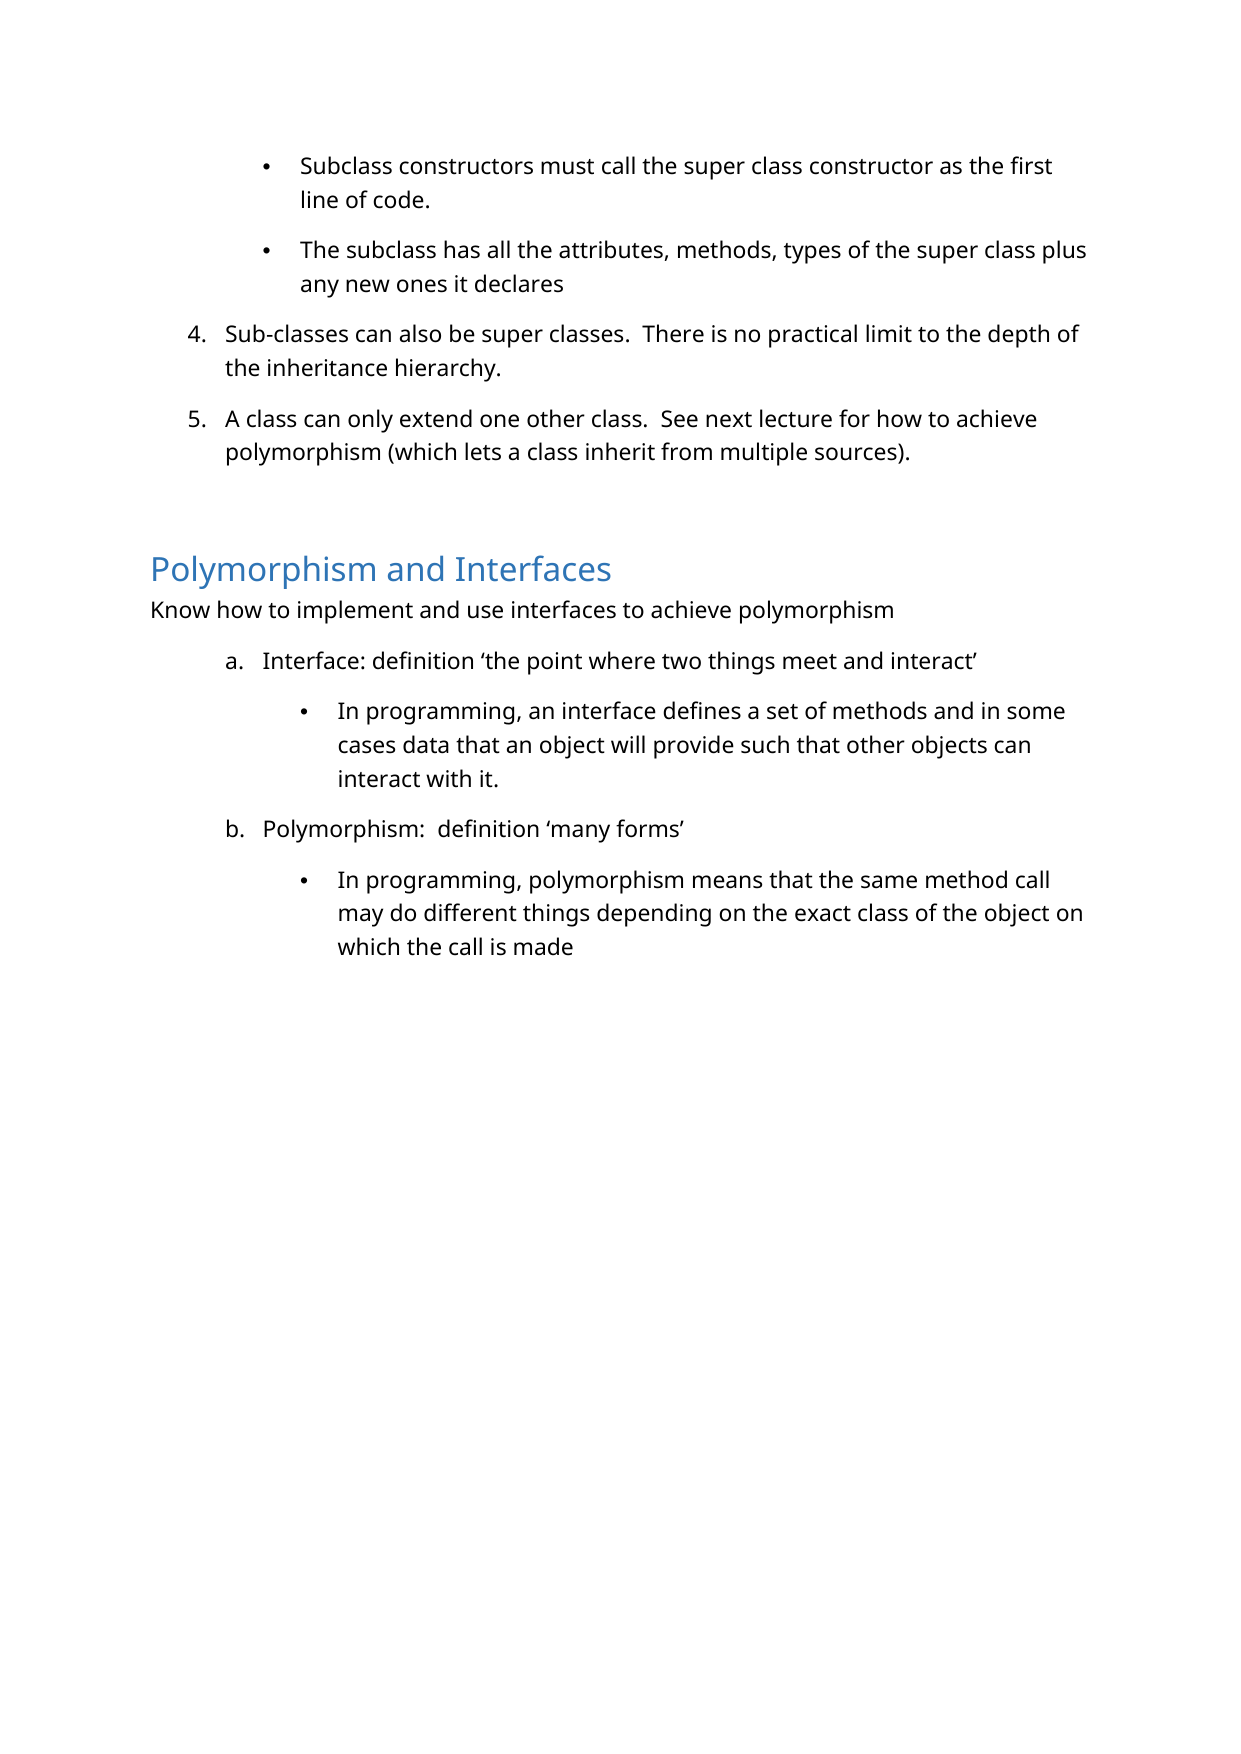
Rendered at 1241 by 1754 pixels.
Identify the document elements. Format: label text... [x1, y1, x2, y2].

text Know how to implement and use interfaces to achieve polymorphism [150, 594, 1090, 626]
subtitle Polymorphism and Interfaces [150, 545, 1090, 591]
list In programming, polymorphism means that the same method call may do different things depending on the exact class of the object on which the call is made [300, 863, 1090, 962]
list The subclass has all the attributes, methods, types of the super class plus any new ones it declares [262, 234, 1090, 299]
list Subclass constructors must call the super class constructor as the first line of code. [262, 150, 1090, 215]
list Interface: definition ‘the point where two things meet and interact’ [225, 645, 1090, 676]
list In programming, an interface defines a set of methods and in some cases data that an object will provide such that other objects can interact with it. [300, 695, 1090, 794]
list Polymorphism: definition ‘many forms’ [225, 813, 1090, 844]
list A class can only extend one other class. See next lecture for how to achieve polymorphism (which lets a class inherit from multiple sources). [187, 402, 1090, 467]
list Sub-classes can also be super classes. There is no practical limit to the depth of the inheritance hierarchy. [187, 318, 1090, 383]
